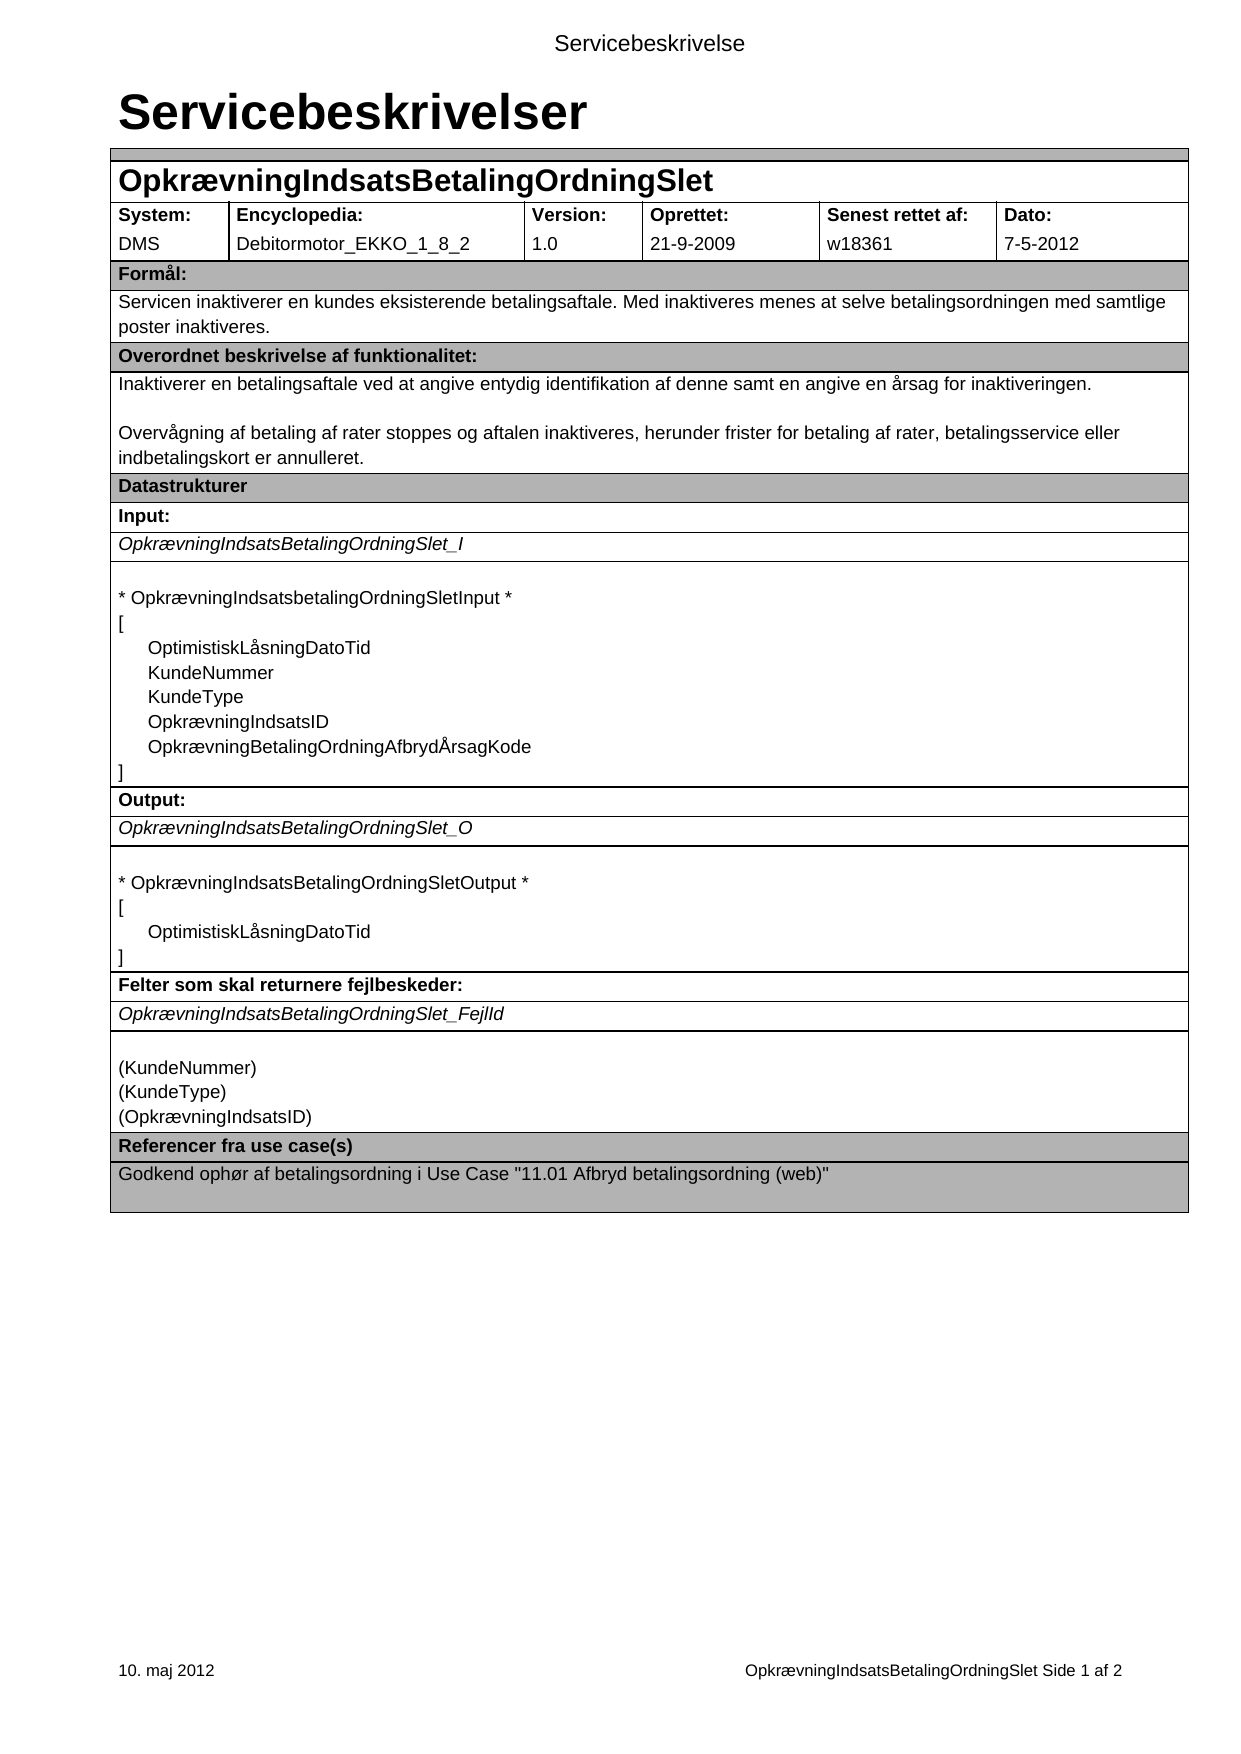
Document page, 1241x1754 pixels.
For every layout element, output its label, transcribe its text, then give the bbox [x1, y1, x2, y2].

table_cell Formål: [111, 262, 1188, 290]
table_cell Felter som skal returnere fejlbeskeder: [111, 973, 1188, 1001]
table_cell OpkrævningIndsatsBetalingOrdningSlet_FejlId [111, 1002, 1188, 1030]
table_cell OpkrævningIndsatsBetalingOrdningSlet_I [111, 533, 1188, 561]
table_cell w18361 [820, 231, 996, 260]
table_cell Inaktiverer en betalingsaftale ved at angive entydig identifikation af denne samt en angive en årsag for inaktiveringen. Overvågning af betaling af rater stoppes og aftalen inaktiveres, herunder frister for betaling af rater, betalingsservice eller indbetalingskort er annulleret. [111, 373, 1188, 472]
table_cell Servicen inaktiverer en kundes eksisterende betalingsaftale. Med inaktiveres menes at selve betalingsordningen med samtlige poster inaktiveres. [111, 291, 1188, 342]
table_cell Senest rettet af: [820, 203, 996, 231]
table_cell Output: [111, 788, 1188, 816]
table_cell OpkrævningIndsatsBetalingOrdningSlet_O [111, 817, 1188, 845]
table_cell Input: [111, 503, 1188, 531]
table_cell * OpkrævningIndsatsbetalingOrdningSletInput * [ OptimistiskLåsningDatoTid KundeNummer KundeType OpkrævningIndsatsID OpkrævningBetalingOrdningAfbrydÅrsagKode ] [111, 562, 1188, 786]
table_cell Dato: [997, 203, 1188, 231]
table_cell Godkend ophør af betalingsordning i Use Case "11.01 Afbryd betalingsordning (web)" [111, 1163, 1188, 1212]
table_cell Version: [525, 203, 642, 231]
table_cell * OpkrævningIndsatsBetalingOrdningSletOutput * [ OptimistiskLåsningDatoTid ] [111, 847, 1188, 971]
table_cell Debitormotor_EKKO_1_8_2 [230, 231, 524, 260]
table_cell OpkrævningIndsatsBetalingOrdningSlet [111, 162, 1188, 201]
table_cell DMS [111, 231, 228, 260]
table_cell Referencer fra use case(s) [111, 1133, 1188, 1161]
table_cell 1.0 [525, 231, 642, 260]
table_cell System: [111, 203, 228, 231]
table_cell Oprettet: [643, 203, 819, 231]
text Servicebeskrivelser [118, 82, 1181, 140]
table_header [111, 149, 1188, 160]
table_cell (KundeNummer) (KundeType) (OpkrævningIndsatsID) [111, 1032, 1188, 1132]
table_cell 21-9-2009 [643, 231, 819, 260]
table_cell Overordnet beskrivelse af funktionalitet: [111, 343, 1188, 371]
table_cell Datastrukturer [111, 474, 1188, 502]
table_cell Encyclopedia: [230, 203, 524, 231]
table_cell 7-5-2012 [997, 231, 1188, 260]
